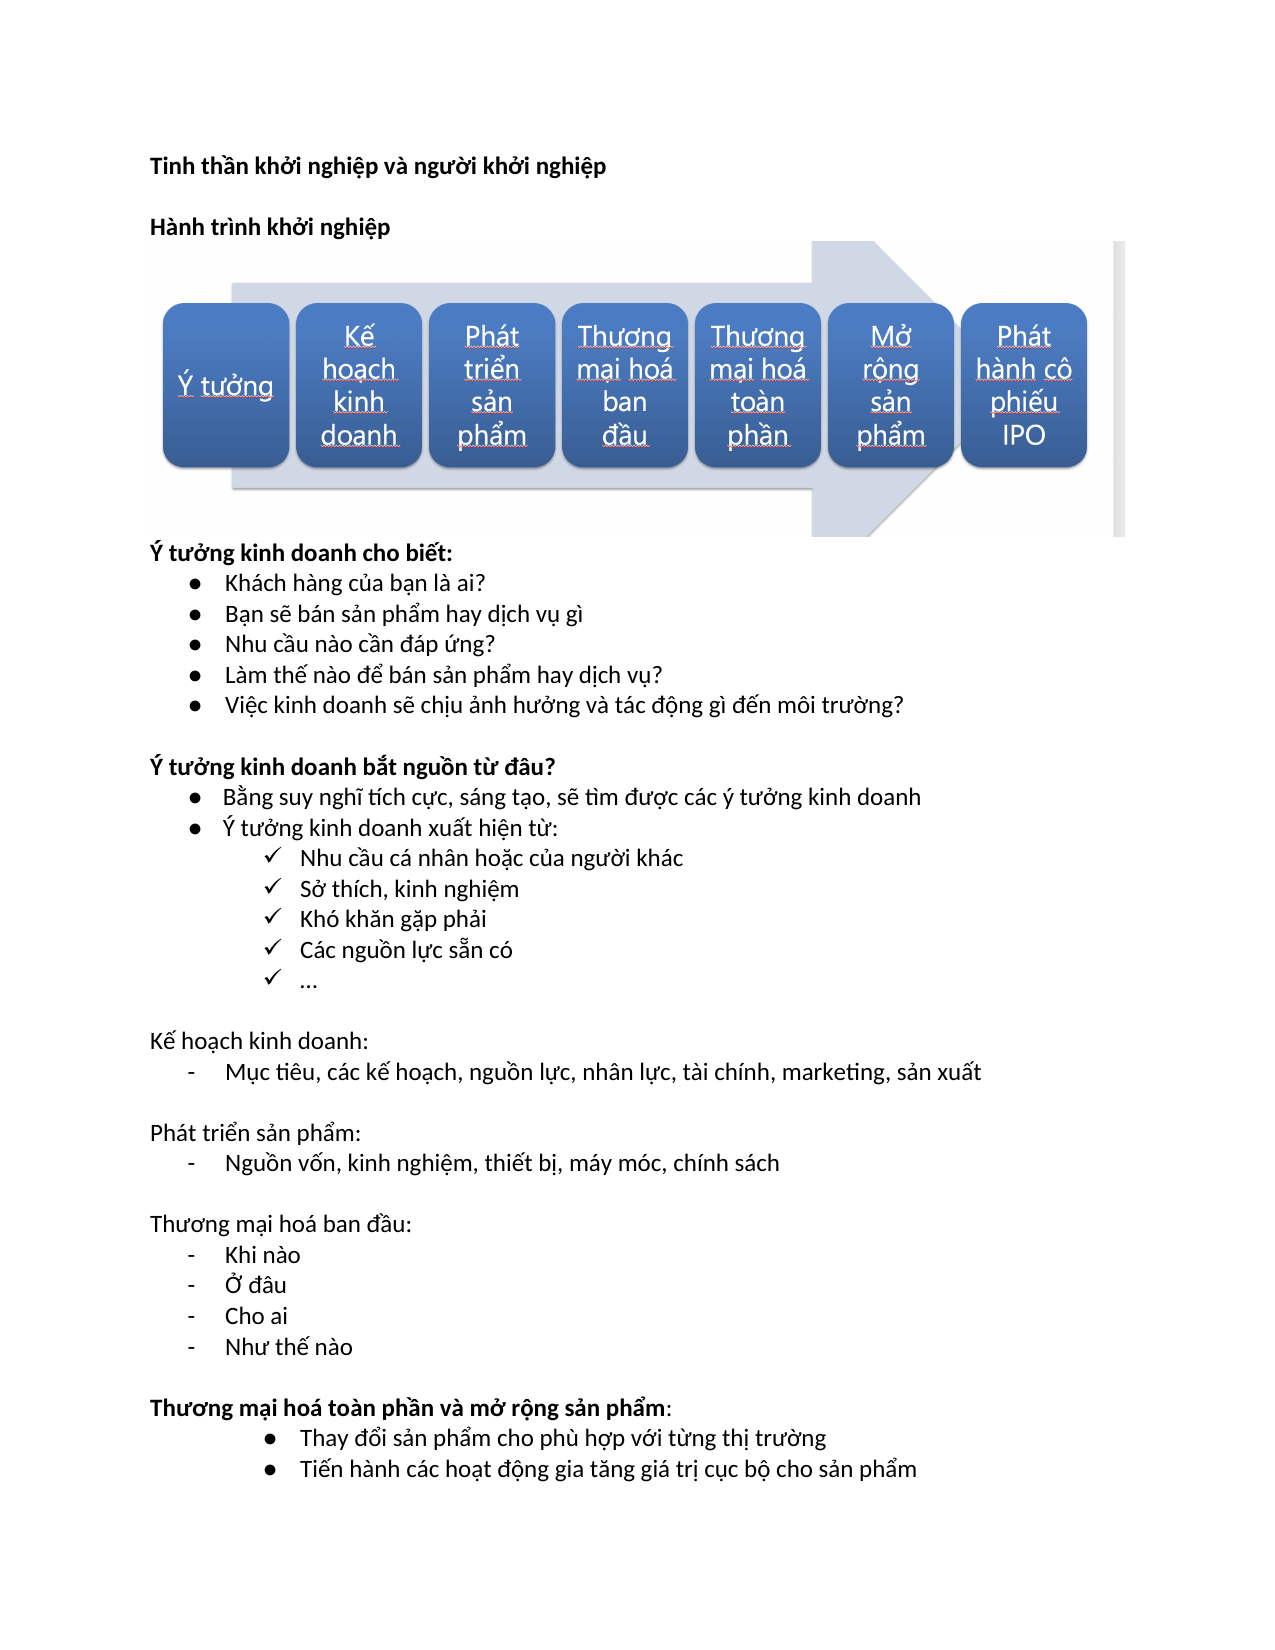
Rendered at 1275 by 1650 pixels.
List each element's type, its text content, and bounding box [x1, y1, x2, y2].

list Các nguồn lực sẵn có [262, 934, 1125, 964]
list Khách hàng của bạn là ai? [187, 568, 1125, 598]
list Tiến hành các hoạt động gia tăng giá trị cục bộ cho sản phẩm [262, 1453, 1125, 1483]
list Bạn sẽ bán sản phẩm hay dịch vụ gì [187, 598, 1125, 629]
list Khi nào [187, 1239, 1125, 1269]
text Thương mại hoá toàn phần và mở rộng sản phẩm: [150, 1392, 1125, 1422]
list Nhu cầu nào cần đáp ứng? [187, 629, 1125, 659]
picture [150, 241, 1125, 537]
list Làm thế nào để bán sản phẩm hay dịch vụ? [187, 659, 1125, 690]
text Ý tưởng kinh doanh bắt nguồn từ đâu? [150, 751, 1125, 781]
list Thay đổi sản phẩm cho phù hợp với từng thị trường [262, 1422, 1125, 1453]
list Nguồn vốn, kinh nghiệm, thiết bị, máy móc, chính sách [187, 1147, 1125, 1178]
list Ý tưởng kinh doanh xuất hiện từ: [187, 812, 1125, 842]
list Ở đâu [187, 1269, 1125, 1300]
text Thương mại hoá ban đầu: [150, 1208, 1125, 1239]
list … [262, 964, 1125, 995]
list Nhu cầu cá nhân hoặc của người khác [262, 842, 1125, 873]
text Kế hoạch kinh doanh: [150, 1025, 1125, 1056]
list Như thế nào [187, 1331, 1125, 1361]
text Phát triển sản phẩm: [150, 1117, 1125, 1147]
text Hành trình khởi nghiệp [150, 211, 1125, 241]
list Sở thích, kinh nghiệm [262, 873, 1125, 903]
list Cho ai [187, 1300, 1125, 1331]
list Khó khăn gặp phải [262, 903, 1125, 934]
list Bằng suy nghĩ tích cực, sáng tạo, sẽ tìm được các ý tưởng kinh doanh [187, 781, 1125, 812]
text Tinh thần khởi nghiệp và người khởi nghiệp [150, 150, 1125, 181]
text Ý tưởng kinh doanh cho biết: [150, 537, 1125, 568]
list Việc kinh doanh sẽ chịu ảnh hưởng và tác động gì đến môi trường? [187, 690, 1125, 720]
list Mục tiêu, các kế hoạch, nguồn lực, nhân lực, tài chính, marketing, sản xuất [187, 1056, 1125, 1086]
